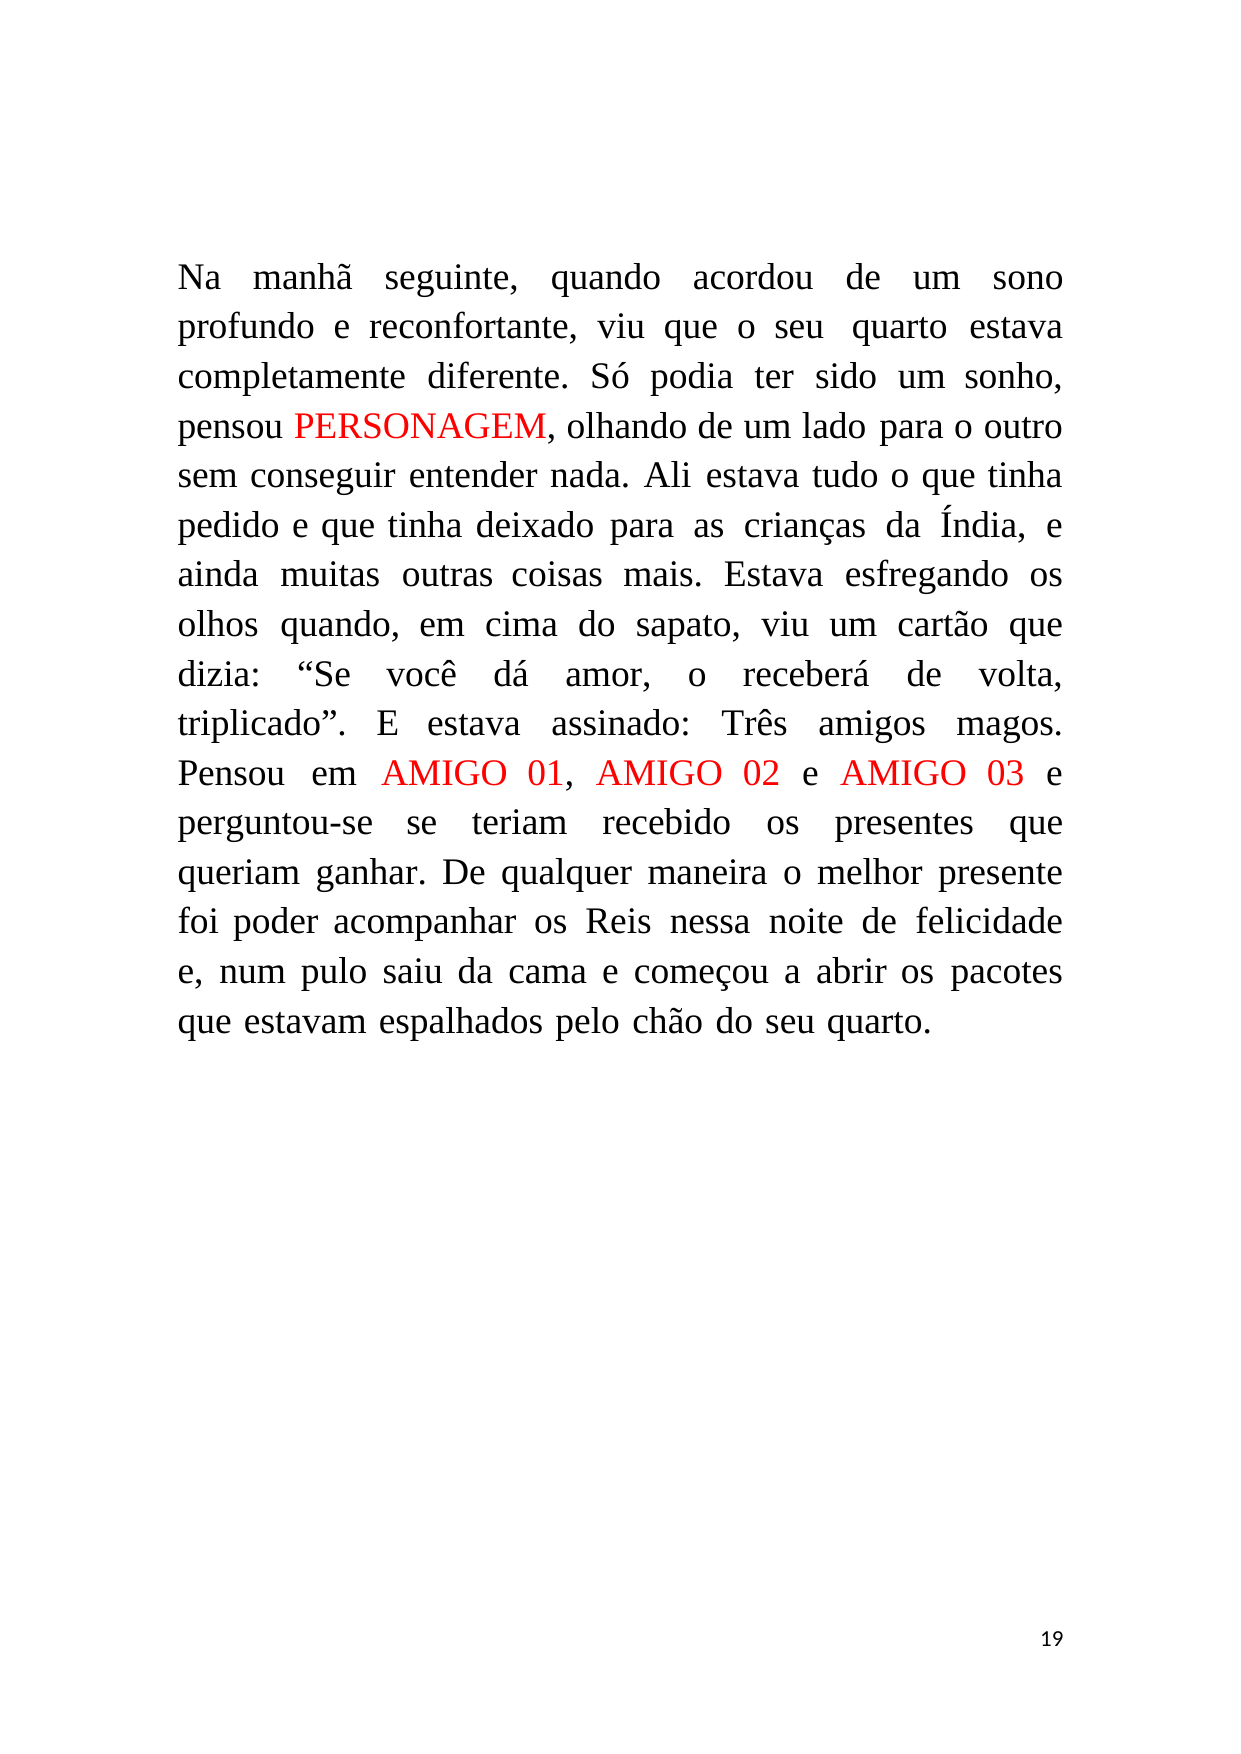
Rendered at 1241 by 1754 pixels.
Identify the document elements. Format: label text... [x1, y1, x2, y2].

text Na manhã seguinte, quando acordou de um sono profundo e reconfortante, viu que o seu quarto estava completamente diferente. Só podia ter sido um sonho, pensou PERSONAGEM, olhando de um lado para o outro sem conseguir entender nada. Ali estava tudo o que tinha pedido e que tinha deixado para as crianças da Índia, e ainda muitas outras coisas mais. Estava esfregando os olhos quando, em cima do sapato, viu um cartão que dizia: “Se você dá amor, o receberá de volta, triplicado”. E estava assinado: Três amigos magos. Pensou em AMIGO 01, AMIGO 02 e AMIGO 03 e perguntou-se se teriam recebido os presentes que queriam ganhar. De qualquer maneira o melhor presente foi poder acompanhar os Reis nessa noite de felicidade e, num pulo saiu da cama e começou a abrir os pacotes que estavam espalhados pelo chão do seu quarto. [177, 254, 1063, 1041]
